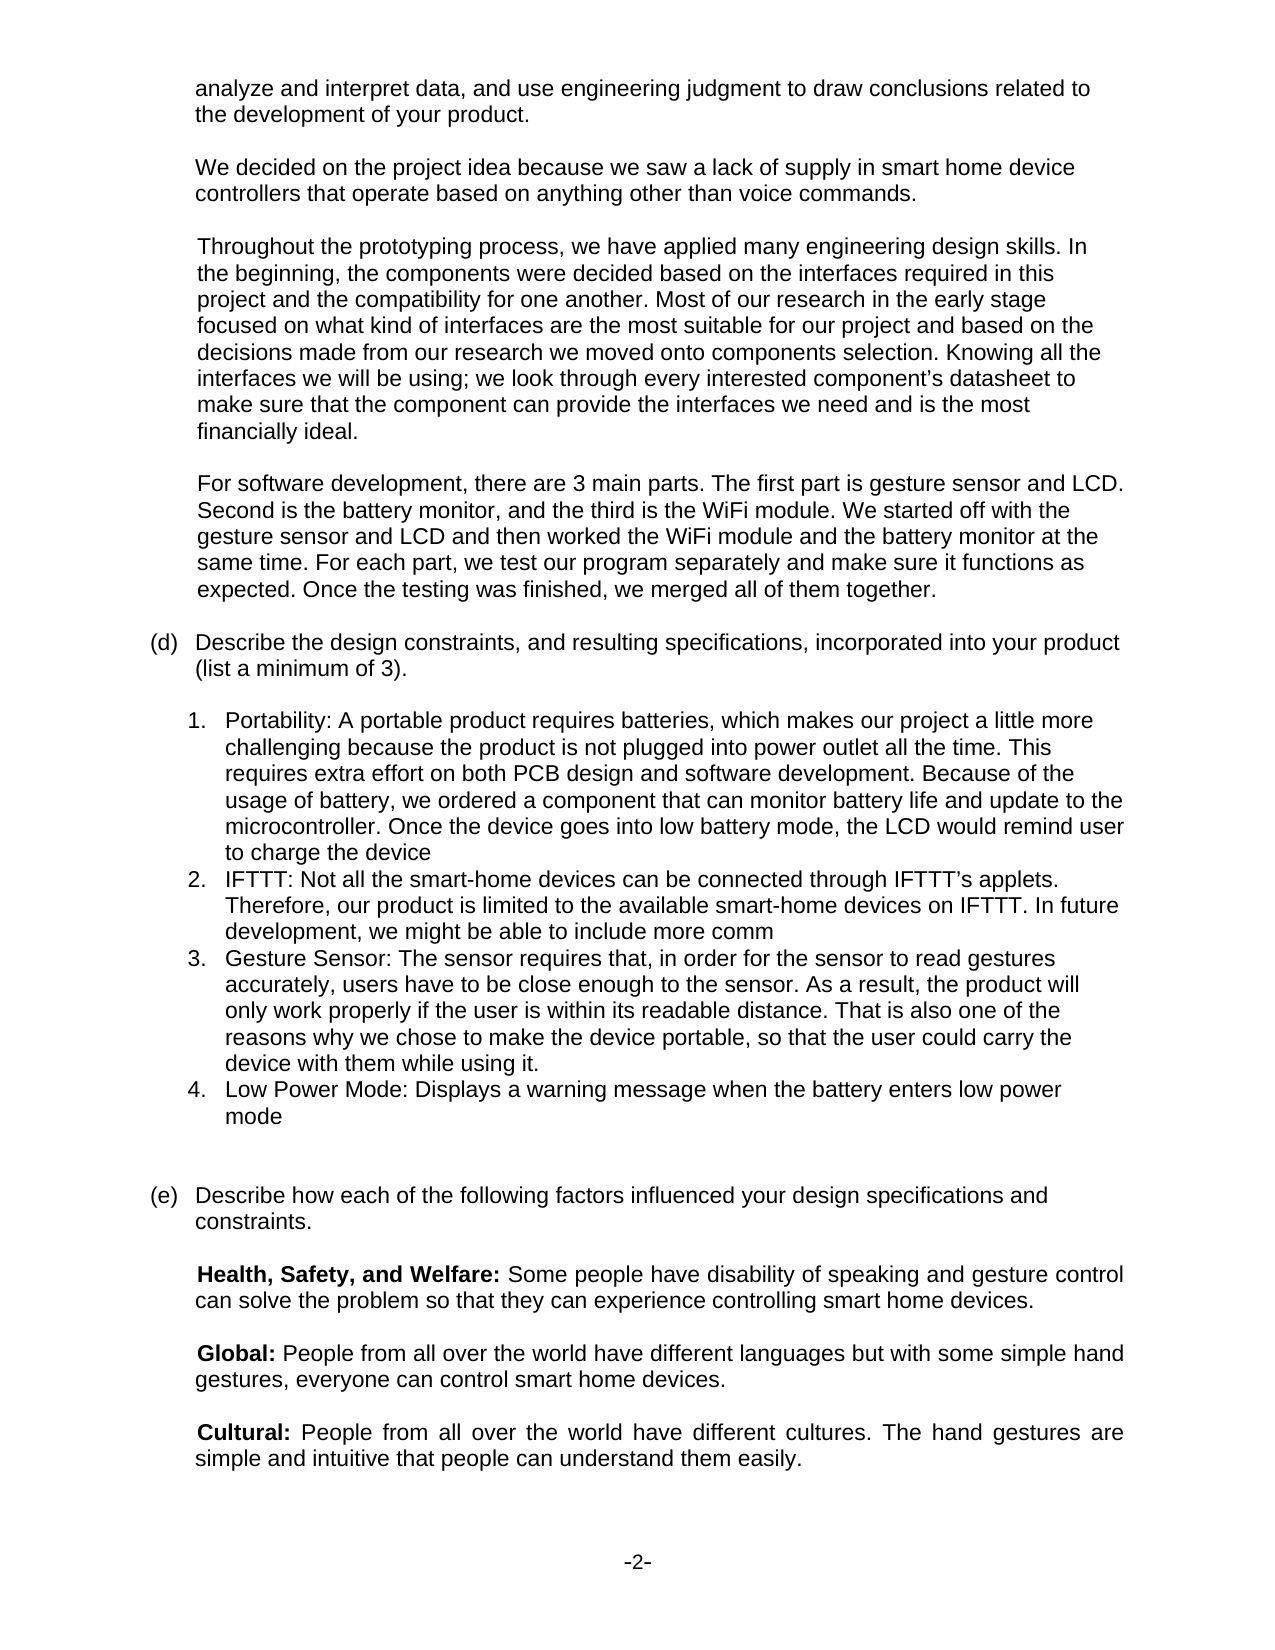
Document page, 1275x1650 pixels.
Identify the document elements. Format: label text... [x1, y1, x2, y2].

list Gesture Sensor: The sensor requires that, in order for the sensor to read gestures accurately, users have to be close enough to the sensor. As a result, the product will only work properly if the user is within its readable distance. That is also one of the reasons why we chose to make the device portable, so that the user could carry the device with them while using it. [187, 945, 1125, 1076]
list Low Power Mode: Displays a warning message when the battery enters low power mode [187, 1076, 1125, 1129]
text We decided on the project idea because we saw a lack of supply in smart home device controllers that operate based on anything other than voice commands. [195, 154, 1125, 207]
list IFTTT: Not all the smart-home devices can be connected through IFTTT’s applets. Therefore, our product is limited to the available smart-home devices on IFTTT. In future development, we might be able to include more comm [187, 866, 1125, 945]
subtitle Cultural: People from all over the world have different cultures. The hand gestures are simple and intuitive that people can understand them easily. [195, 1419, 1125, 1472]
subtitle Global: People from all over the world have different languages but with some simple hand gestures, everyone can control smart home devices. [195, 1340, 1125, 1393]
list Describe the design constraints, and resulting specifications, incorporated into your product (list a minimum of 3). [150, 628, 1125, 681]
list Portability: A portable product requires batteries, which makes our project a little more challenging because the product is not plugged into power outlet all the time. This requires extra effort on both PCB design and software development. Because of the usage of battery, we ordered a component that can monitor battery life and update to the microcontroller. Once the device goes into low battery mode, the LCD would remind user to charge the device [187, 707, 1125, 866]
list Describe how each of the following factors influenced your design specifications and constraints. [150, 1182, 1125, 1234]
text Throughout the prototyping process, we have applied many engineering design skills. In the beginning, the components were decided based on the interfaces required in this project and the compatibility for one another. Most of our research in the early stage focused on what kind of interfaces are the most suitable for our project and based on the decisions made from our research we moved onto components selection. Knowing all the interfaces we will be using; we look through every interested component’s datasheet to make sure that the component can provide the interfaces we need and is the most financially ideal. [197, 233, 1125, 444]
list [150, 75, 1125, 128]
subtitle Health, Safety, and Welfare: Some people have disability of speaking and gesture control can solve the problem so that they can experience controlling smart home devices. [195, 1261, 1125, 1314]
text For software development, there are 3 main parts. The first part is gesture sensor and LCD. Second is the battery monitor, and the third is the WiFi module. We started off with the gesture sensor and LCD and then worked the WiFi module and the battery monitor at the same time. For each part, we test our program separately and make sure it functions as expected. Once the testing was finished, we merged all of them together. [197, 470, 1125, 602]
